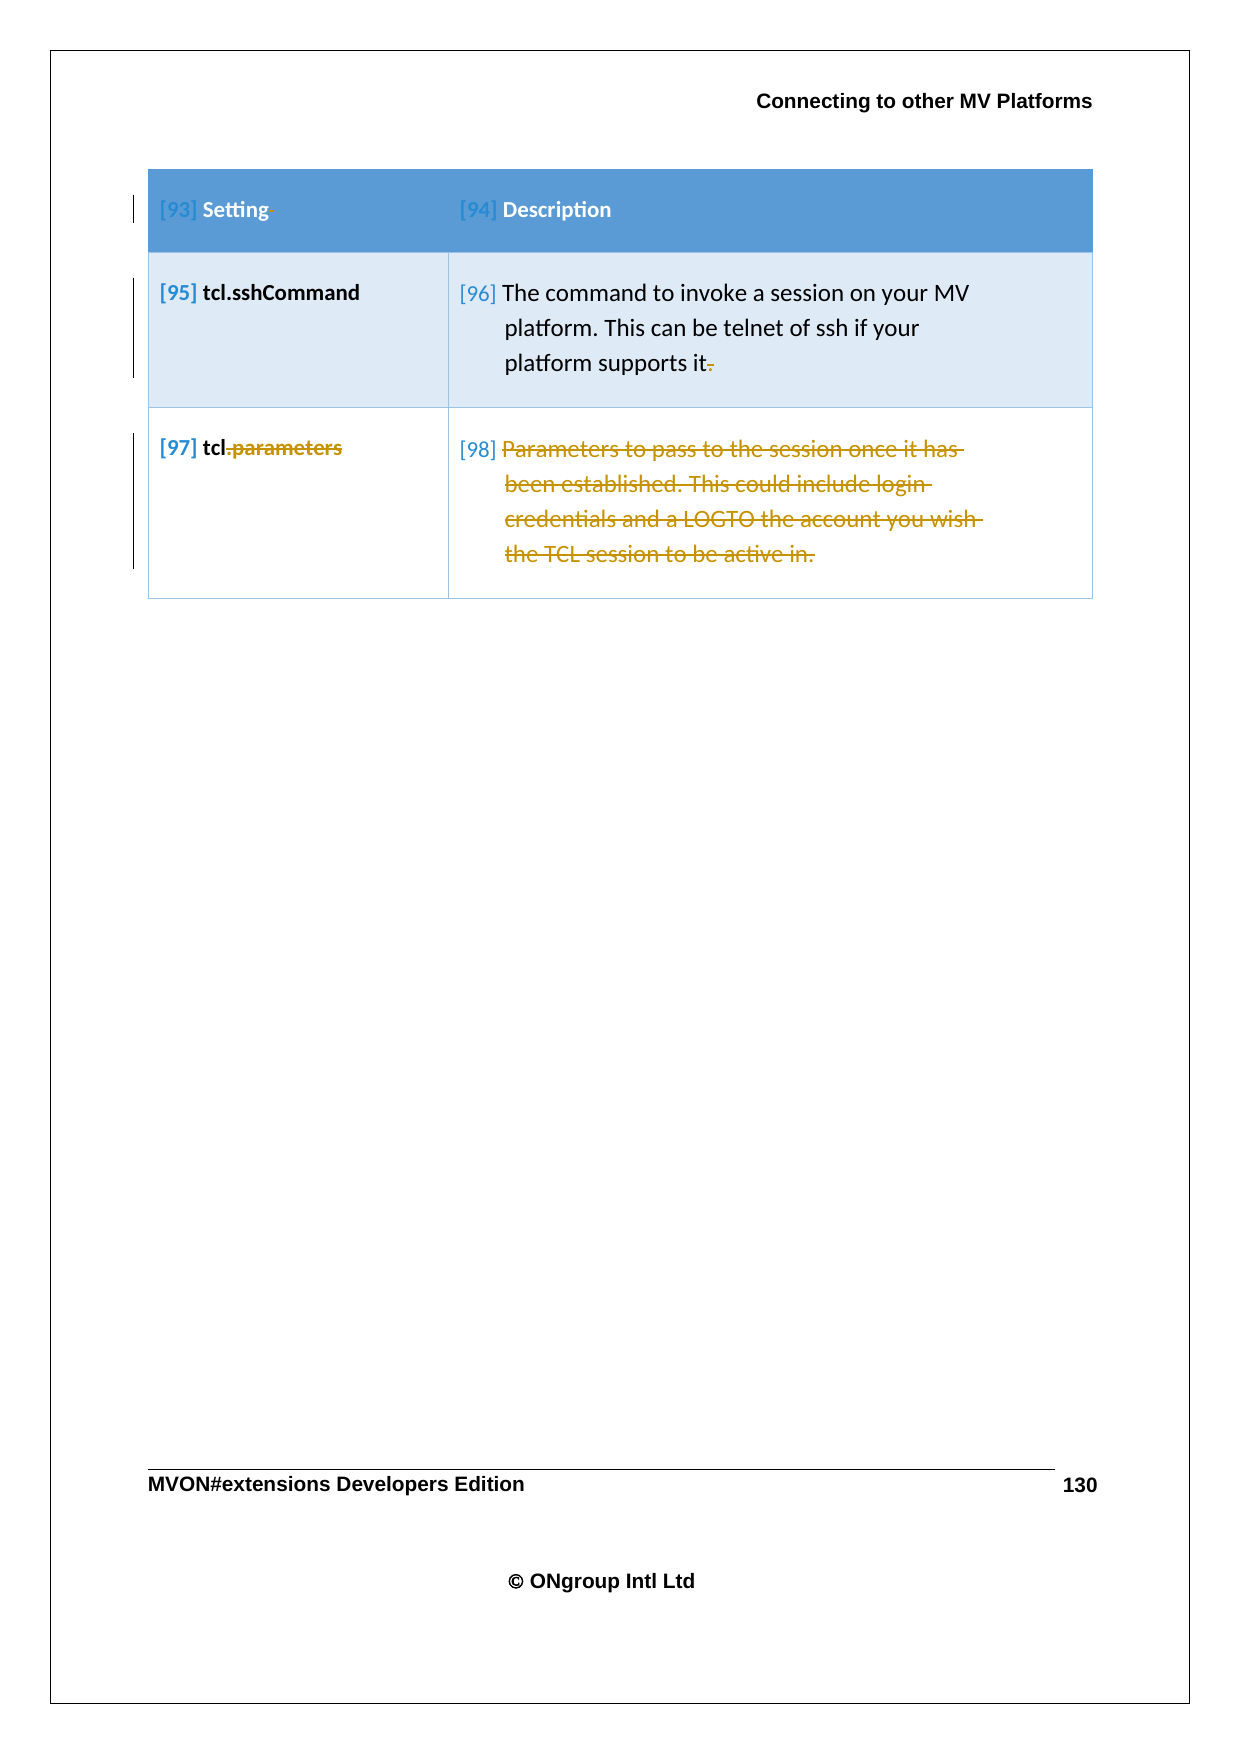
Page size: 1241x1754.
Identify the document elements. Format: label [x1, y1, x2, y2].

table_cell [449, 253, 1092, 407]
table_cell [149, 408, 448, 597]
table_header [149, 170, 448, 252]
table_header [448, 170, 1092, 252]
table_cell [149, 253, 448, 407]
table_cell [449, 408, 1092, 597]
